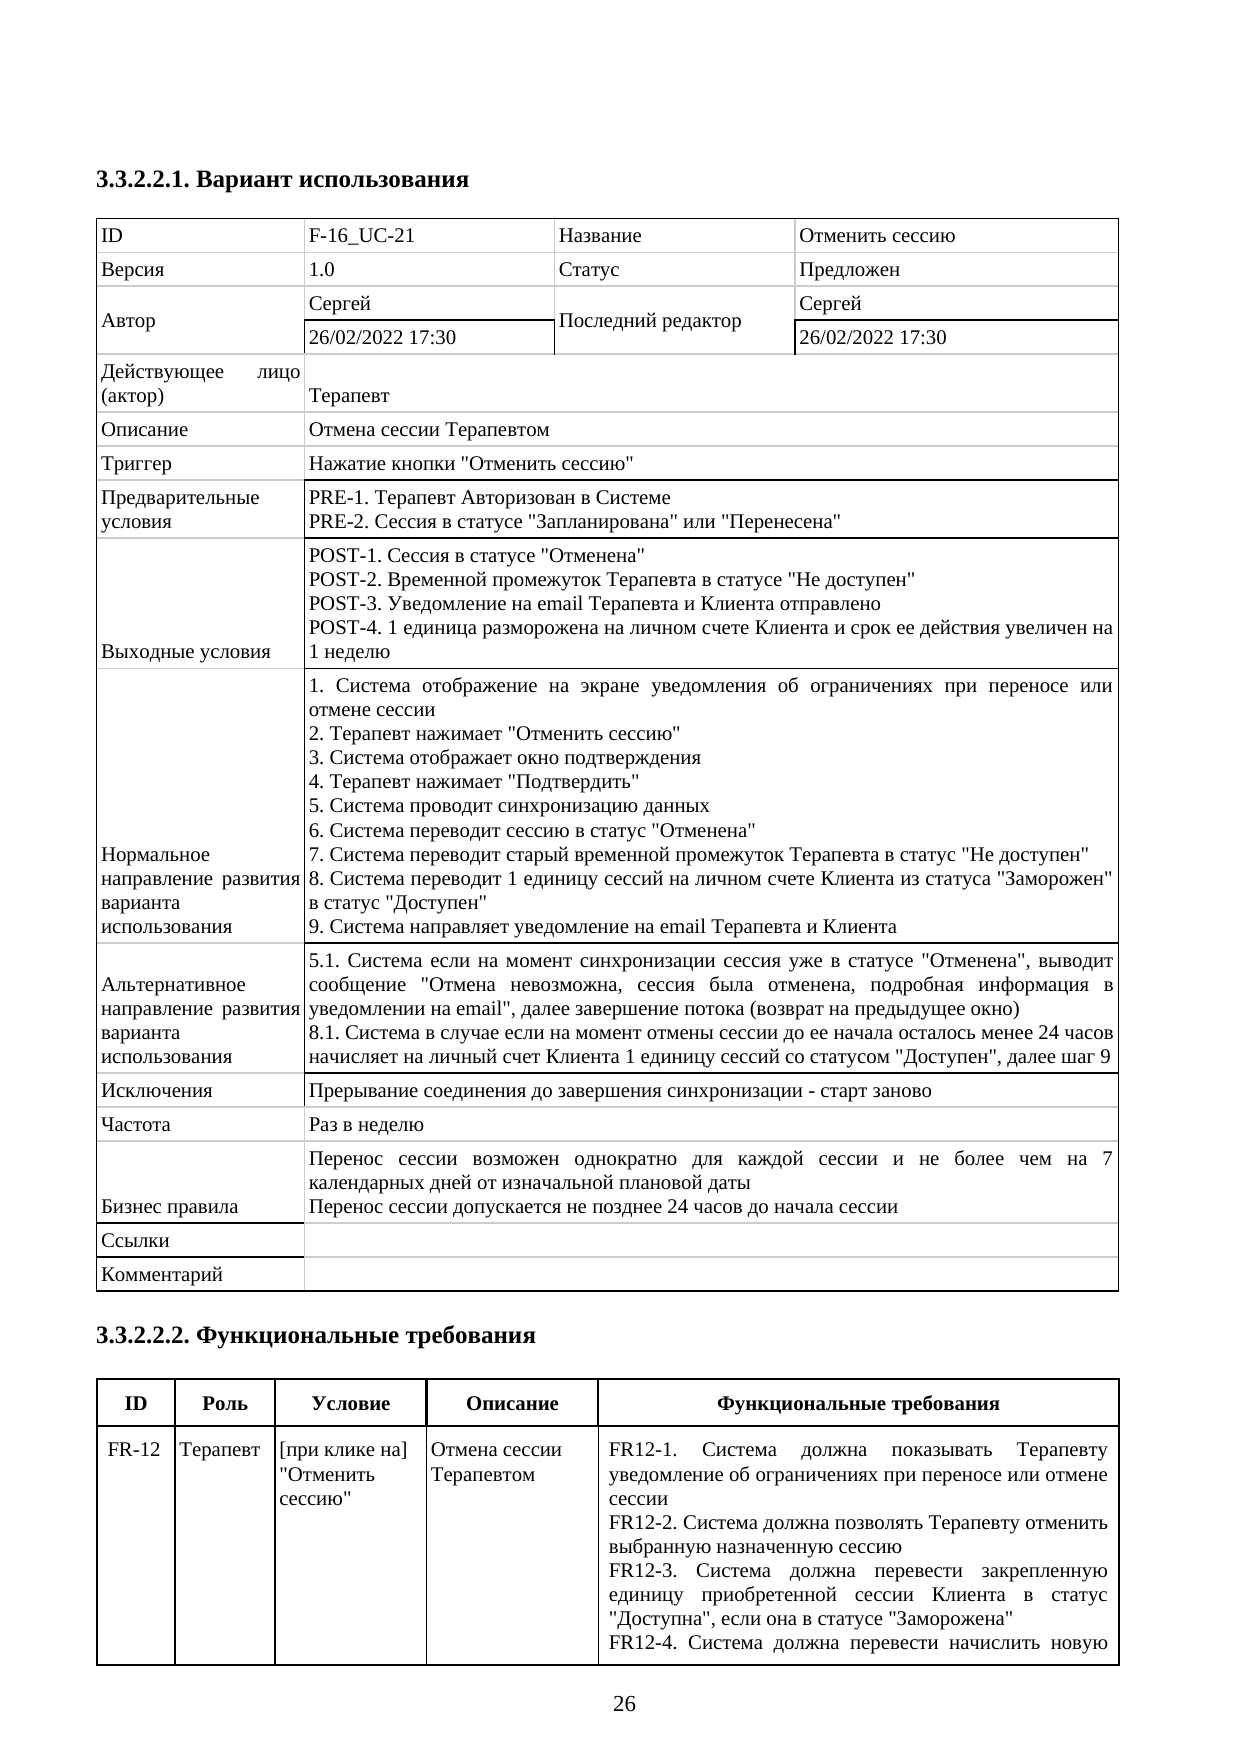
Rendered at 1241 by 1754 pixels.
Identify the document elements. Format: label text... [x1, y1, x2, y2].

table_cell Выходные условия [97, 539, 304, 667]
table_cell FR-12 [98, 1427, 174, 1664]
table_cell 26/02/2022 17:30 [305, 321, 554, 353]
text 3.3.2.2.1. Вариант использования [96, 164, 1153, 193]
table_cell Сергей [796, 287, 1118, 319]
table_cell Версия [97, 253, 304, 285]
table_cell 5.1. Система если на момент синхронизации сессия уже в статусе "Отменена", выводит сообщение "Отмена невозможна, сессия была отменена, подробная информация в уведомлении на email", далее завершение потока (возврат на предыдущее окно) 8.1. Система в случае если на момент отмены сессии до ее начала осталось менее 24 часов начисляет на личный счет Клиента 1 единицу сессий со статусом "Доступен", далее шаг 9 [305, 944, 1118, 1072]
table_cell Триггер [97, 447, 304, 479]
table_cell Бизнес правила [97, 1142, 304, 1222]
table_cell Нормальное направление развития варианта использования [97, 669, 304, 942]
table_cell Частота [97, 1108, 304, 1140]
table_cell [305, 1224, 1118, 1256]
table_header Описание [428, 1380, 597, 1425]
table_cell Сергей [305, 287, 554, 319]
table_cell [305, 1258, 1118, 1290]
table_cell Предварительные условия [97, 481, 304, 537]
table_cell Предложен [796, 253, 1118, 285]
table_cell Терапевт [305, 355, 1118, 411]
table_cell Исключения [97, 1074, 304, 1106]
table_cell 1.0 [305, 253, 554, 285]
table_cell Последний редактор [555, 287, 794, 353]
table_cell 26/02/2022 17:30 [796, 321, 1118, 353]
table_header ID [98, 1380, 174, 1425]
table_header Отменить сессию [796, 219, 1118, 251]
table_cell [599, 1427, 1118, 1664]
table_cell Альтернативное направление развития варианта использования [97, 944, 304, 1072]
table_header Роль [176, 1380, 274, 1425]
table_header Название [555, 219, 794, 251]
table_cell Автор [97, 287, 304, 353]
table_cell Описание [97, 413, 304, 445]
table_cell Раз в неделю [305, 1108, 1118, 1140]
table_header Условие [276, 1380, 425, 1425]
table_cell Комментарий [97, 1258, 304, 1290]
text 3.3.2.2.2. Функциональные требования [96, 1320, 1153, 1349]
table_header Функциональные требования [599, 1380, 1118, 1425]
table_cell POST-1. Сессия в статусе "Отменена" POST-2. Временной промежуток Терапевта в статусе "Не доступен" POST-3. Уведомление на email Терапевта и Клиента отправлено POST-4. 1 единица разморожена на личном счете Клиента и срок ее действия увеличен на 1 неделю [305, 539, 1118, 667]
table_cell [276, 1427, 426, 1664]
table_cell Действующее лицо (актор) [97, 355, 304, 411]
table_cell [427, 1427, 598, 1664]
table_cell Статус [555, 253, 794, 285]
table_cell Ссылки [97, 1224, 304, 1256]
table_cell Отмена сессии Терапевтом [305, 413, 1118, 445]
table_cell Терапевт [176, 1427, 274, 1664]
table_cell PRE-1. Терапевт Авторизован в Системе PRE-2. Сессия в статусе "Запланирована" или "Перенесена" [305, 481, 1118, 537]
table_header ID [97, 219, 304, 251]
table_cell Прерывание соединения до завершения синхронизации - старт заново [305, 1074, 1118, 1106]
table_header F-16_UC-21 [305, 219, 554, 251]
table_cell 1. Система отображение на экране уведомления об ограничениях при переносе или отмене сессии 2. Терапевт нажимает "Отменить сессию" 3. Система отображает окно подтверждения 4. Терапевт нажимает "Подтвердить" 5. Система проводит синхронизацию данных 6. Система переводит сессию в статус "Отменена" 7. Система переводит старый временной промежуток Терапевта в статус "Не доступен" 8. Система переводит 1 единицу сессий на личном счете Клиента из статуса "Заморожен" в статус "Доступен" 9. Система направляет уведомление на email Терапевта и Клиента [305, 669, 1118, 942]
table_cell Нажатие кнопки "Отменить сессию" [305, 447, 1118, 479]
table_cell Перенос сессии возможен однократно для каждой сессии и не более чем на 7 календарных дней от изначальной плановой даты Перенос сессии допускается не позднее 24 часов до начала сессии [305, 1142, 1118, 1222]
